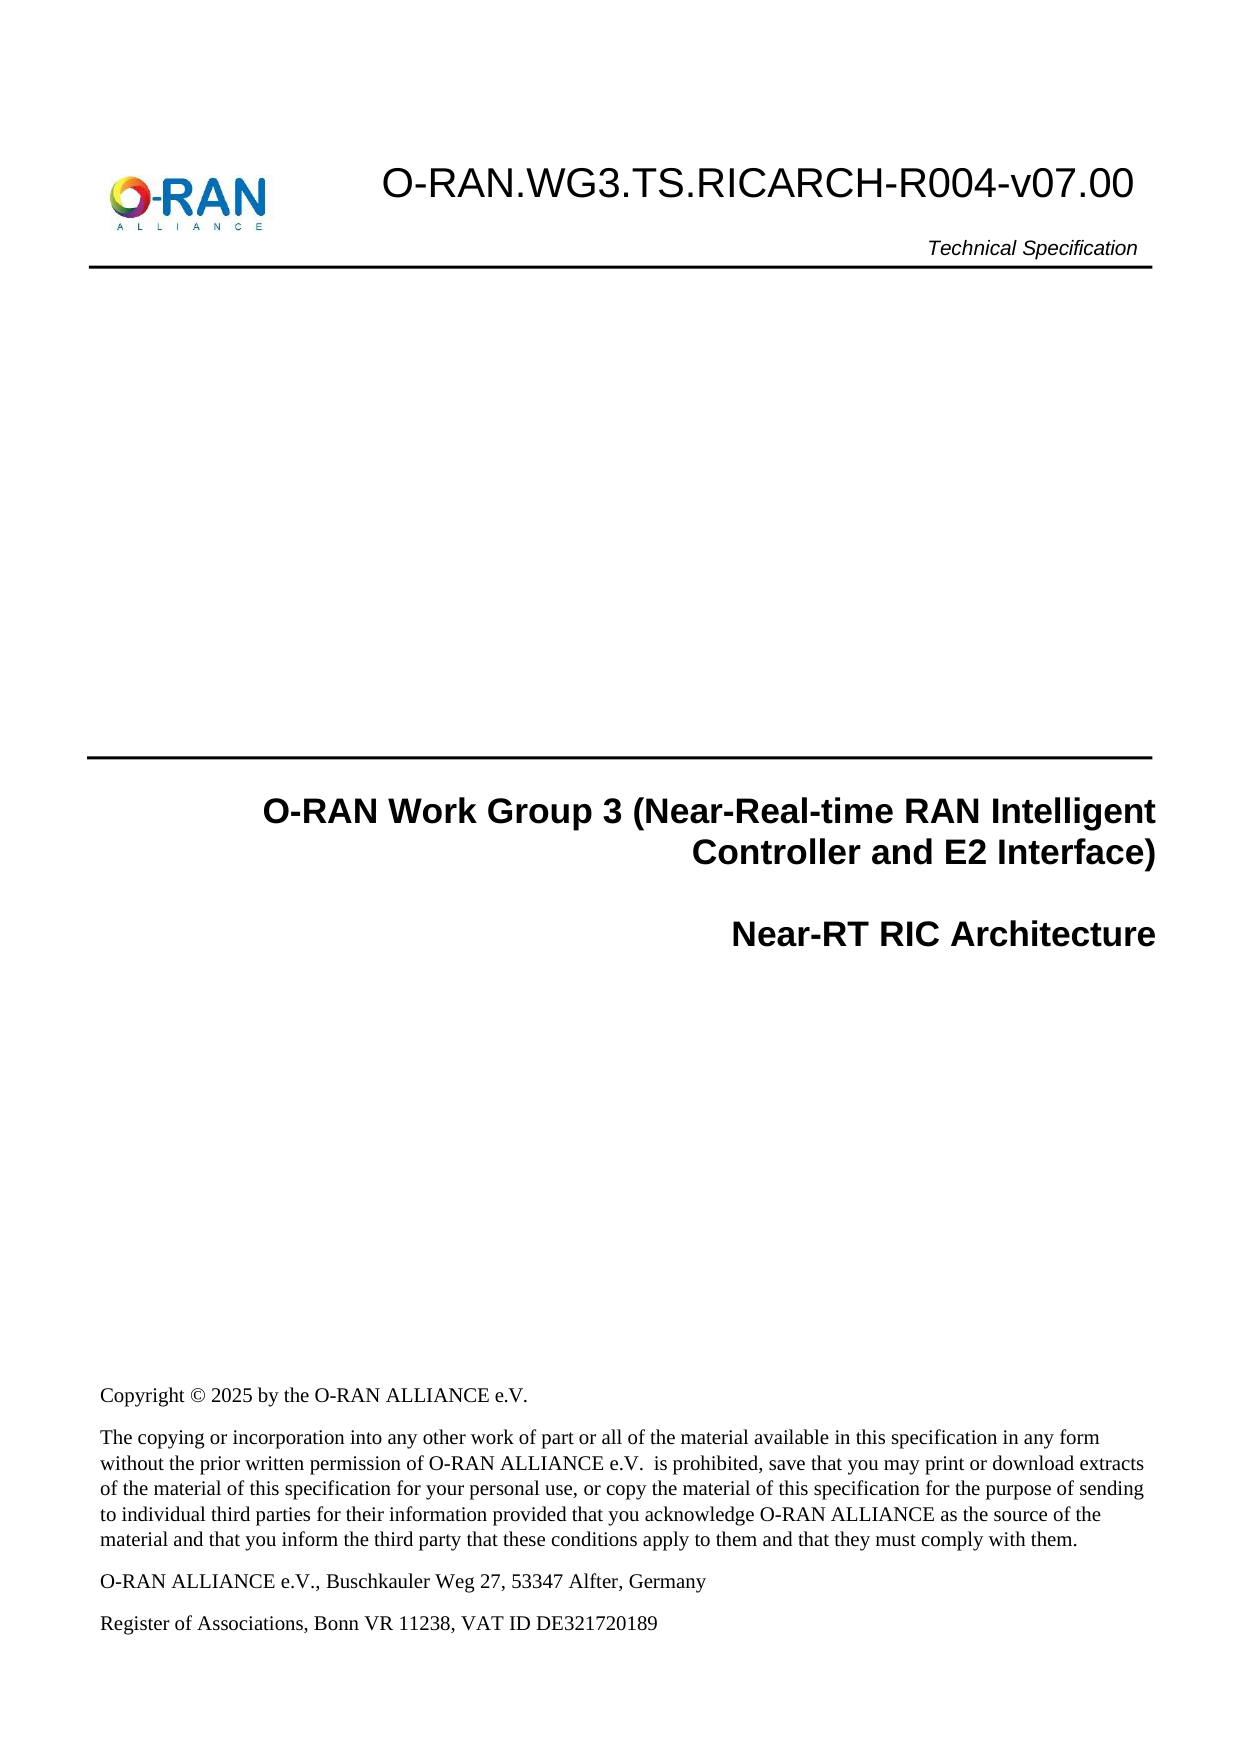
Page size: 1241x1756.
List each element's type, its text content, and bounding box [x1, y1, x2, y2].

title O-RAN.WG3.TS.RICARCH-R004-v07.00 [381, 158, 1167, 206]
text Technical Specification [75, 236, 1138, 260]
text Controller and E2 Interface) Near-RT RIC Architecture [691, 831, 1156, 953]
text Copyright © 2025 by the O-RAN ALLIANCE e.V. [100, 1383, 1167, 1407]
text The copying or incorporation into any other work of part or all of the material available in this specification in any form without the prior written permission of O-RAN ALLIANCE e.V. is prohibited, save that you may print or download extracts of the material of this specification for your personal use, or copy the material of this specification for the purpose of sending to individual third parties for their information provided that you acknowledge O-RAN ALLIANCE as the source of the material and that you inform the third party that these conditions apply to them and that they must comply with them. [100, 1425, 1152, 1551]
text O-RAN ALLIANCE e.V., Buschkauler Weg 27, 53347 Alfter, Germany Register of Associations, Bonn VR 11238, VAT ID DE321720189 [100, 1569, 750, 1635]
picture [101, 175, 274, 236]
text O-RAN Work Group 3 (Near-Real-time RAN Intelligent [75, 790, 1156, 831]
